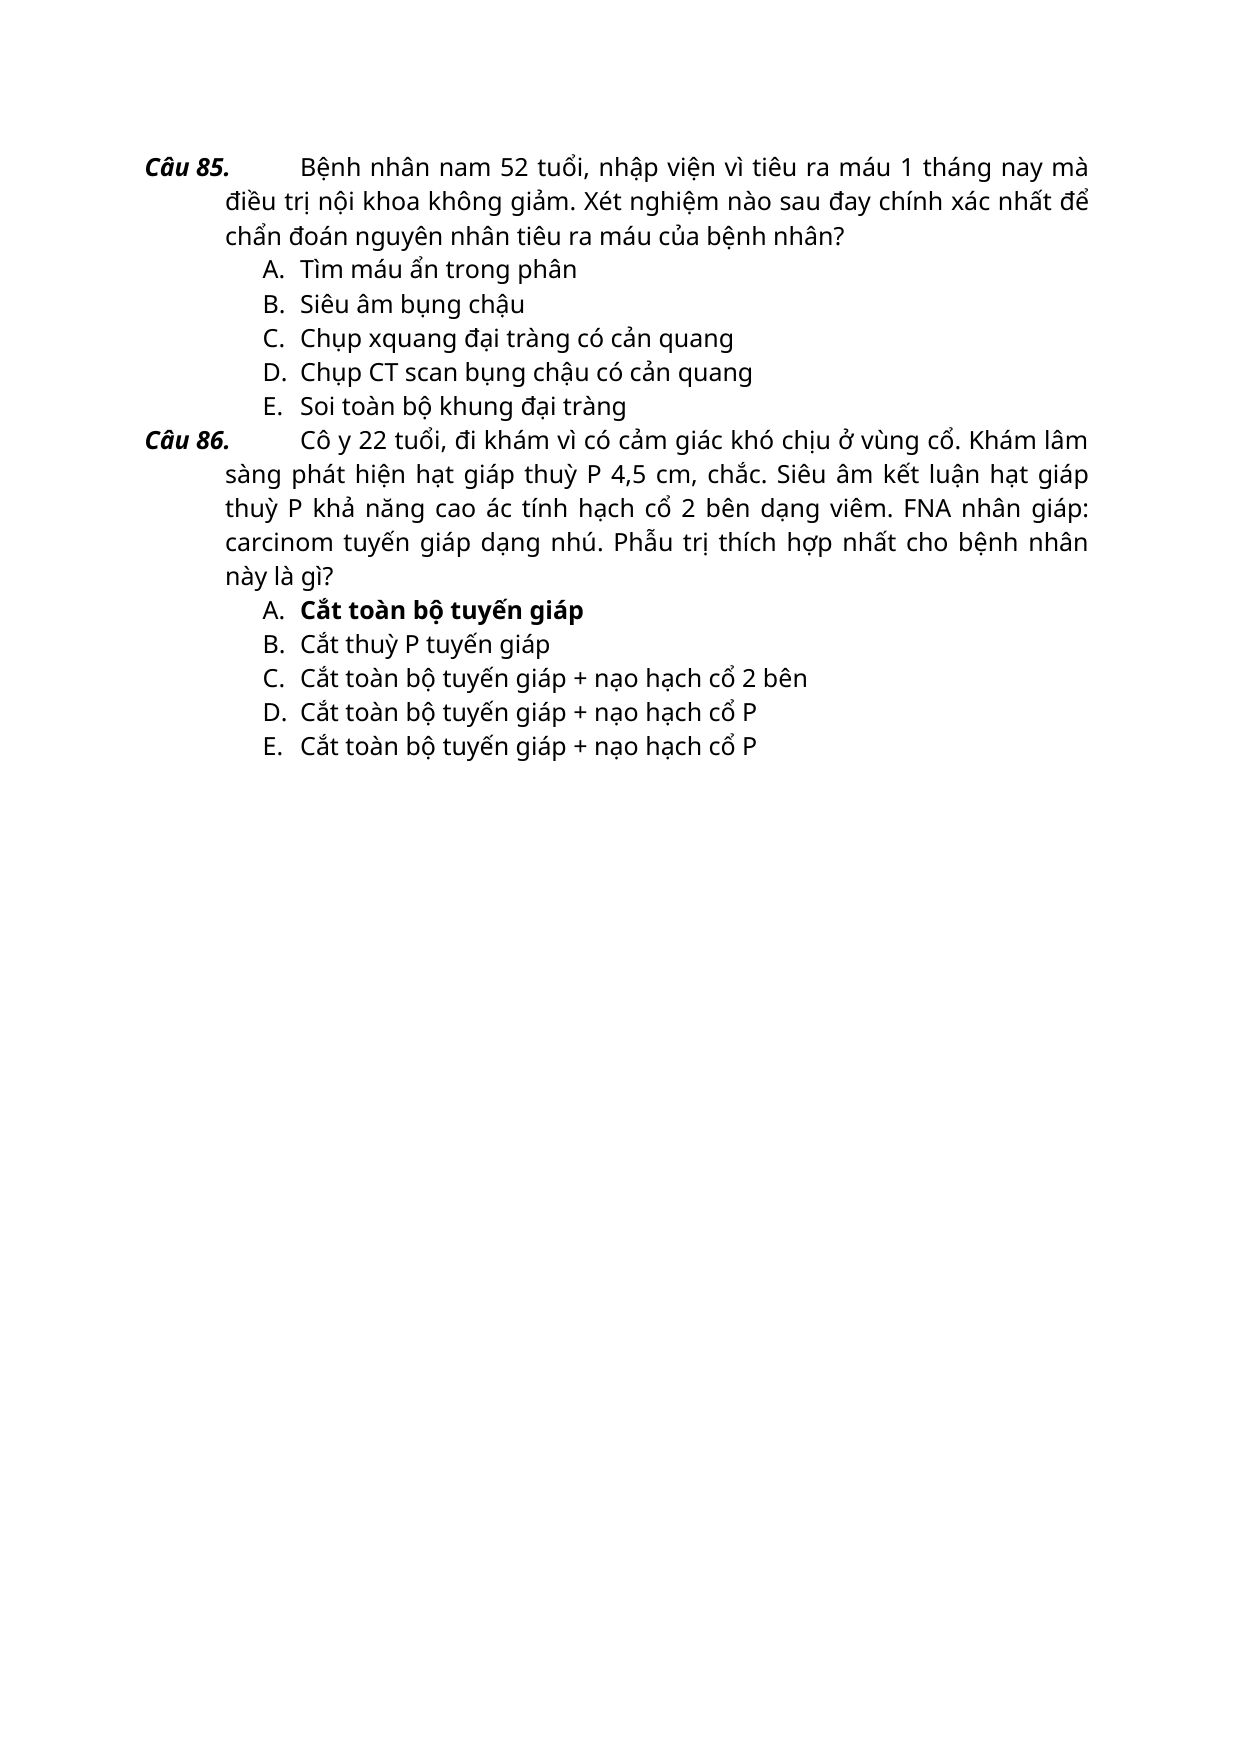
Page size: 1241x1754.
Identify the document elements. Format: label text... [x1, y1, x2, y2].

list Cắt toàn bộ tuyến giáp + nạo hạch cổ 2 bên [262, 661, 1090, 695]
list Bệnh nhân nam 52 tuổi, nhập viện vì tiêu ra máu 1 tháng nay mà điều trị nội khoa không giảm. Xét nghiệm nào sau đay chính xác nhất để chẩn đoán nguyên nhân tiêu ra máu của bệnh nhân? [187, 150, 1090, 252]
list Siêu âm bụng chậu [262, 286, 1090, 320]
list Cắt toàn bộ tuyến giáp [262, 593, 1090, 627]
list Tìm máu ẩn trong phân [262, 252, 1090, 286]
list Cắt toàn bộ tuyến giáp + nạo hạch cổ P [262, 695, 1090, 729]
list Chụp CT scan bụng chậu có cản quang [262, 354, 1090, 388]
list Cắt thuỳ P tuyến giáp [262, 627, 1090, 661]
list Cô y 22 tuổi, đi khám vì có cảm giác khó chịu ở vùng cổ. Khám lâm sàng phát hiện hạt giáp thuỳ P 4,5 cm, chắc. Siêu âm kết luận hạt giáp thuỳ P khả năng cao ác tính hạch cổ 2 bên dạng viêm. FNA nhân giáp: carcinom tuyến giáp dạng nhú. Phẫu trị thích hợp nhất cho bệnh nhân này là gì? [187, 422, 1090, 593]
list Chụp xquang đại tràng có cản quang [262, 320, 1090, 354]
list Soi toàn bộ khung đại tràng [262, 388, 1090, 422]
list Cắt toàn bộ tuyến giáp + nạo hạch cổ P [262, 729, 1090, 763]
